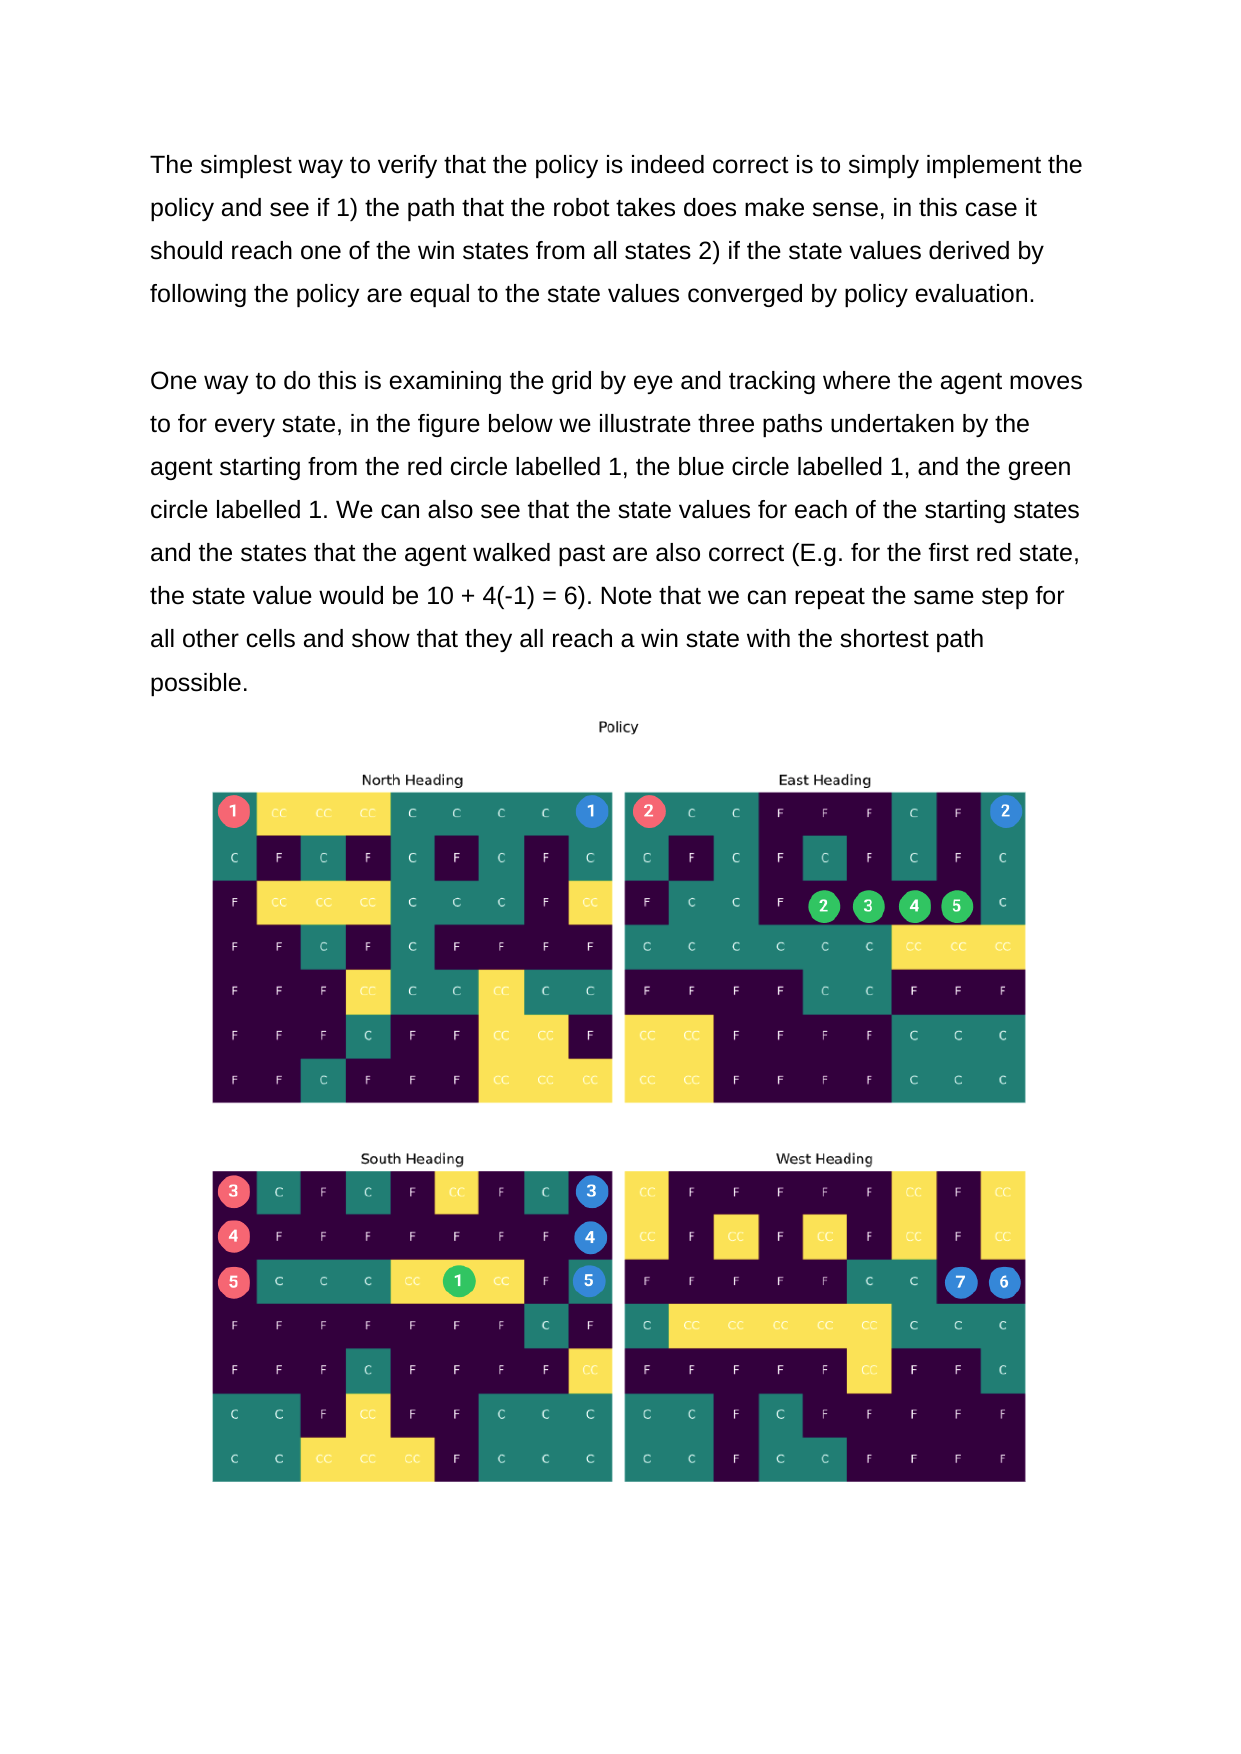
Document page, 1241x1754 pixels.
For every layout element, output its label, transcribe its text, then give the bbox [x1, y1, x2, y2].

picture [202, 710, 1038, 1493]
text The simplest way to verify that the policy is indeed correct is to simply implement the policy and see if 1) the path that the robot takes does make sense, in this case it should reach one of the win states from all states 2) if the state values derived by following the policy are equal to the state values converged by policy evaluation. [150, 150, 1090, 308]
text One way to do this is examining the grid by eye and tracking where the agent moves to for every state, in the figure below we illustrate three paths undertaken by the agent starting from the red circle labelled 1, the blue circle labelled 1, and the green circle labelled 1. We can also see that the state values for each of the starting states and the states that the agent walked past are also correct (E.g. for the first red state, the state value would be 10 + 4(-1) = 6). Note that we can repeat the same step for all other cells and show that they all reach a win state with the shortest path possible. [150, 366, 1090, 696]
